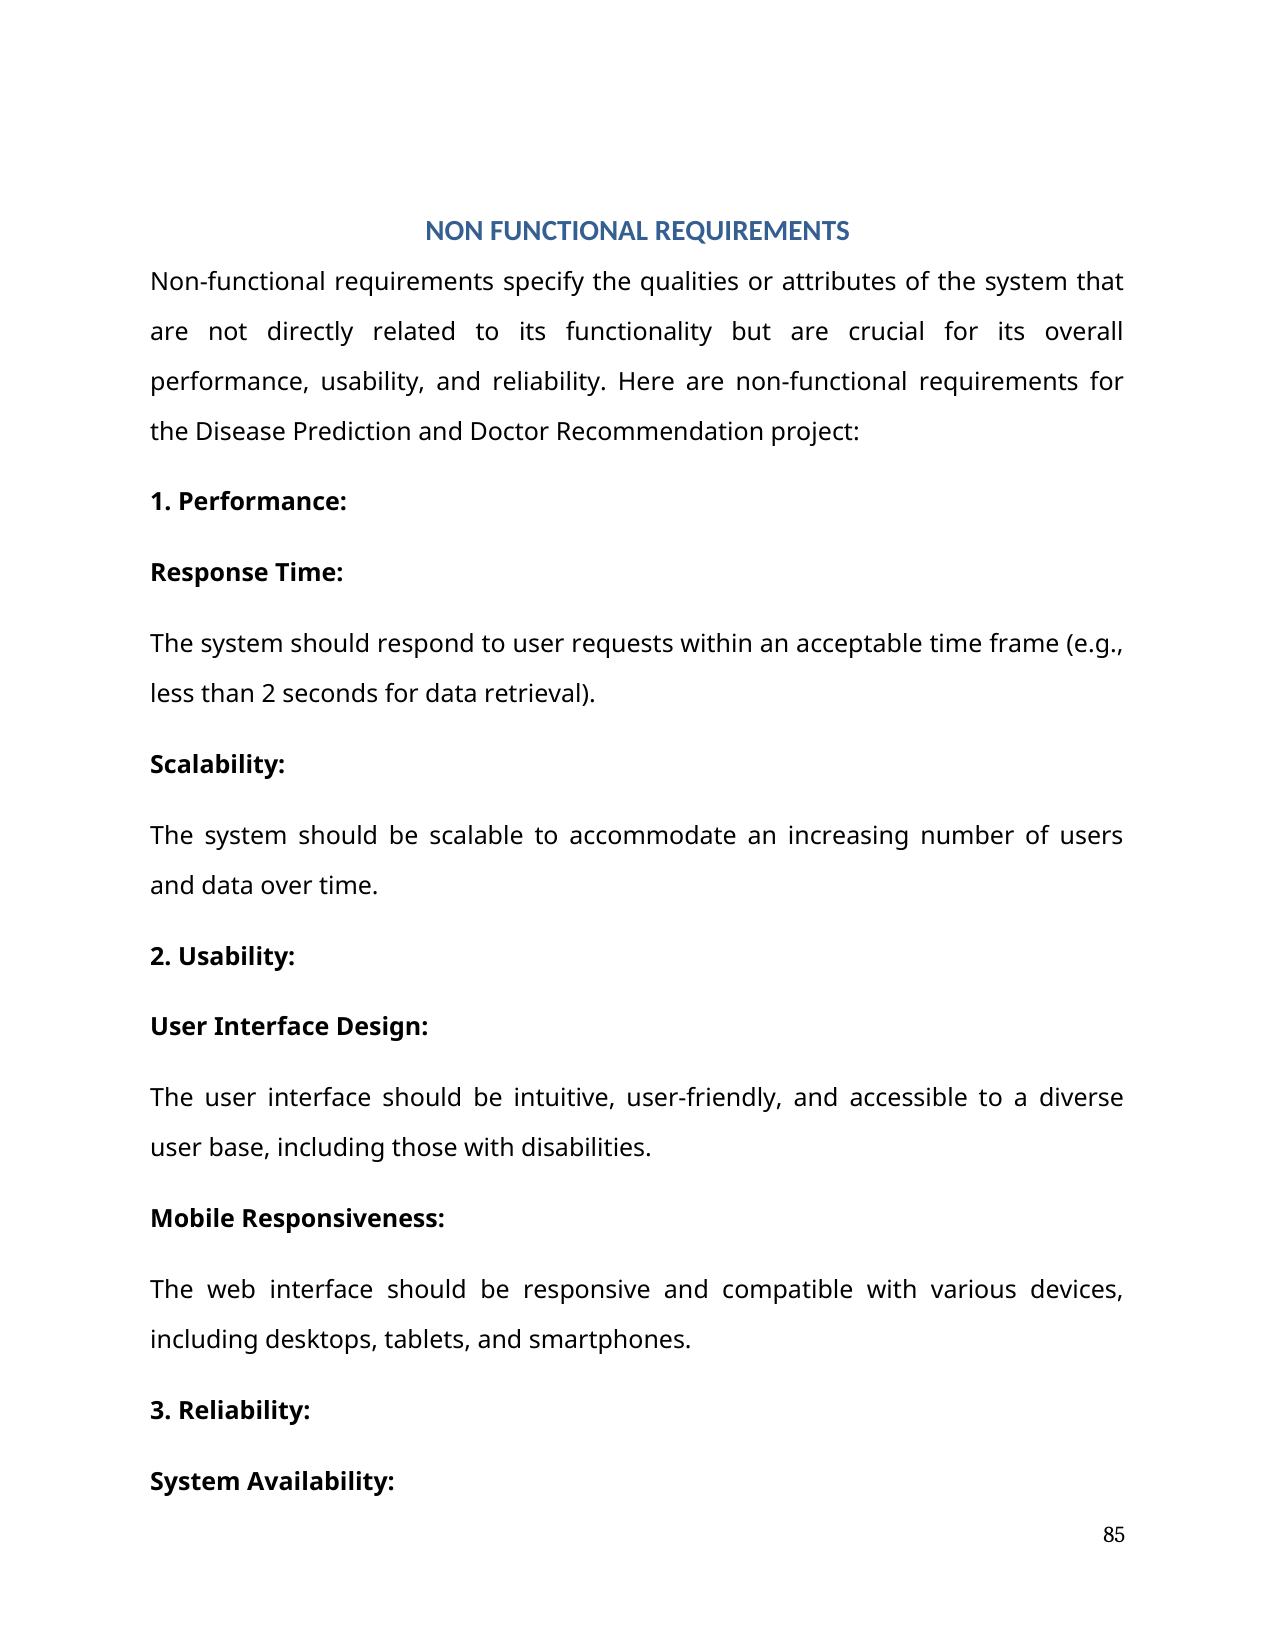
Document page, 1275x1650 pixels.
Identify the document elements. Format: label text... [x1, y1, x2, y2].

text Non-functional requirements specify the qualities or attributes of the system that are not directly related to its functionality but are crucial for its overall performance, usability, and reliability. Here are non-functional requirements for the Disease Prediction and Doctor Recommendation project: [150, 250, 1125, 450]
text Response Time: [150, 542, 1125, 592]
text User Interface Design: [150, 996, 1125, 1046]
text Scalability: [150, 733, 1125, 783]
text The web interface should be responsive and compatible with various devices, including desktops, tablets, and smartphones. [150, 1258, 1125, 1358]
text 1. Performance: [150, 471, 1125, 521]
text Mobile Responsiveness: [150, 1187, 1125, 1237]
text The system should respond to user requests within an acceptable time frame (e.g., less than 2 seconds for data retrieval). [150, 612, 1125, 712]
subtitle NON FUNCTIONAL REQUIREMENTS [150, 200, 1125, 250]
text The user interface should be intuitive, user-friendly, and accessible to a diverse user base, including those with disabilities. [150, 1067, 1125, 1167]
text 2. Usability: [150, 925, 1125, 975]
text The system should be scalable to accommodate an increasing number of users and data over time. [150, 804, 1125, 904]
text System Availability: [150, 1450, 1125, 1500]
text 3. Reliability: [150, 1379, 1125, 1429]
